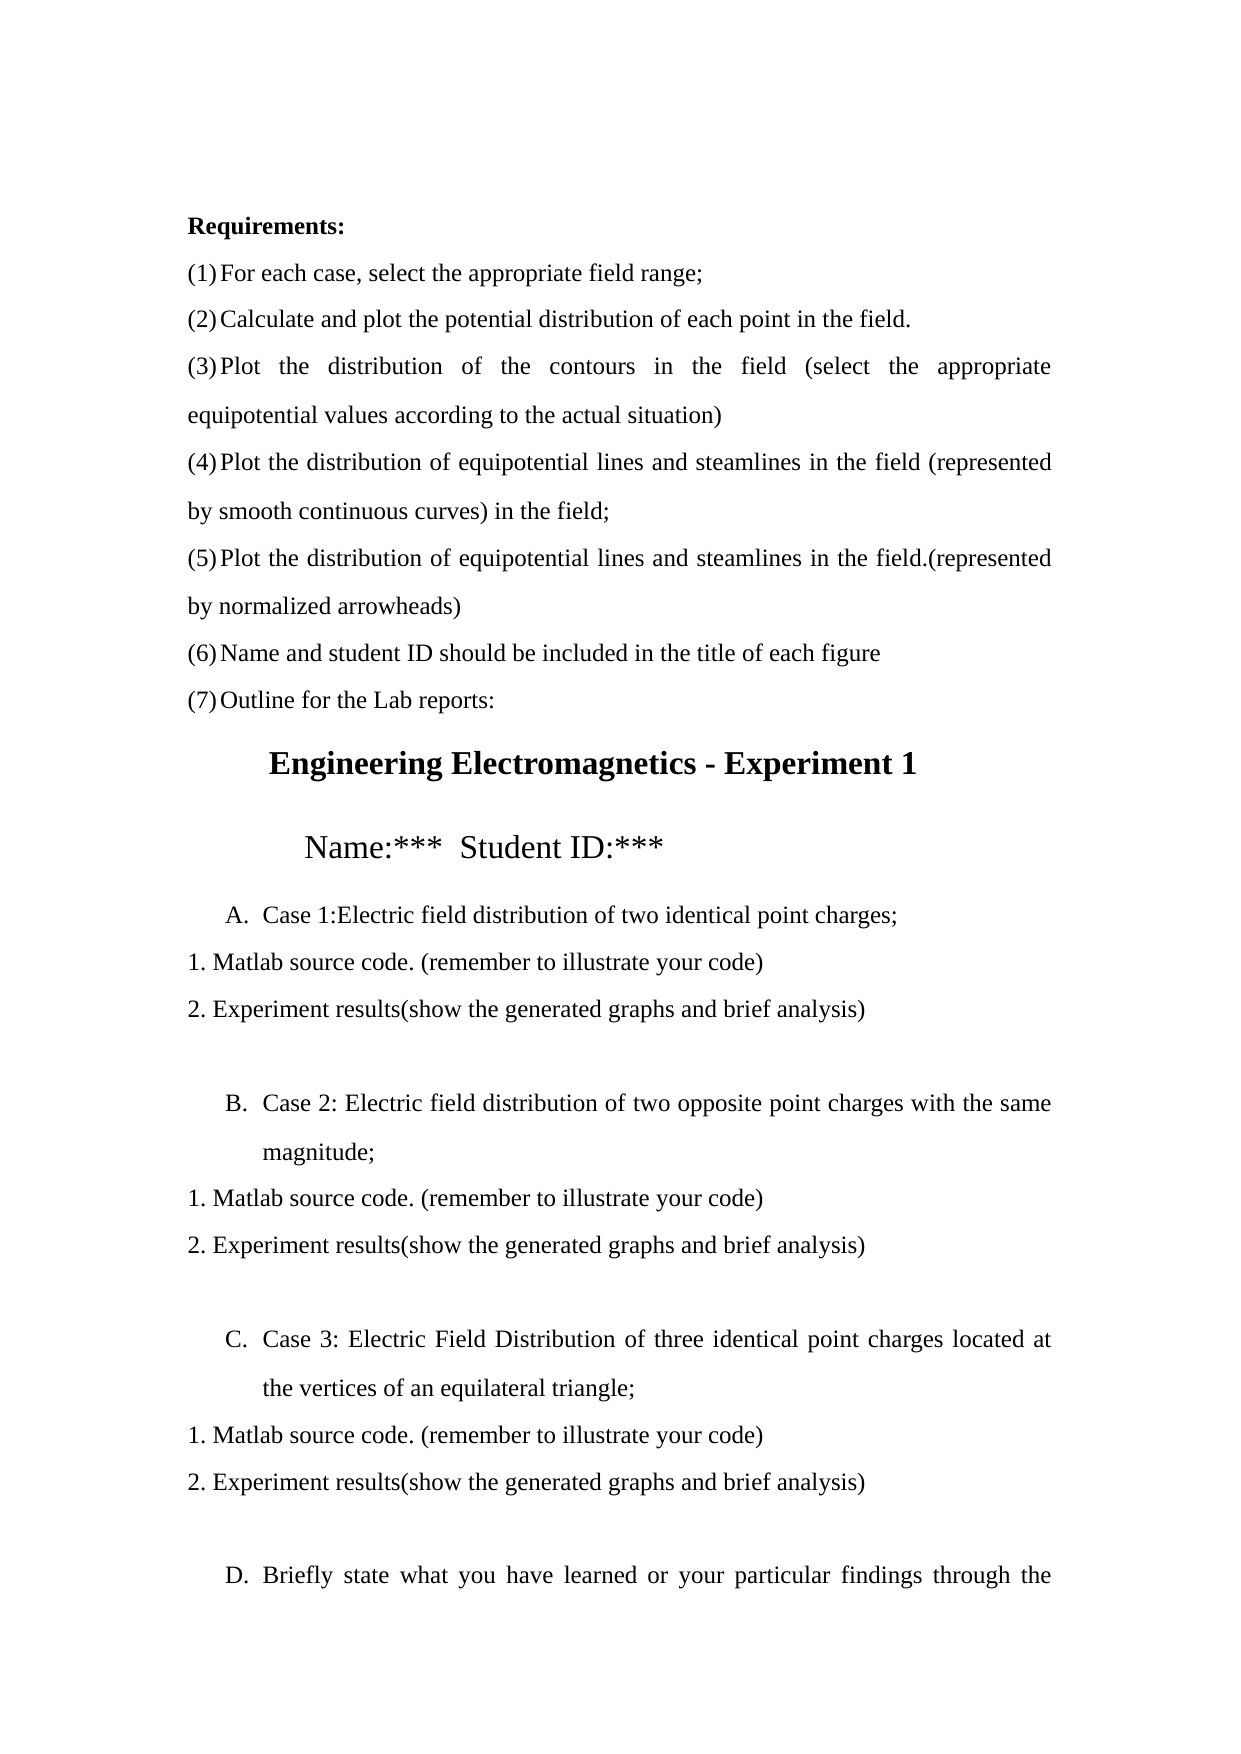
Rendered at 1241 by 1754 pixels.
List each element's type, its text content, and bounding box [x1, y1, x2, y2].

list Experiment results(show the generated graphs and brief analysis) [187, 992, 1053, 1025]
list Plot the distribution of equipotential lines and steamlines in the field (represented by smooth continuous curves) in the field; [187, 445, 1053, 526]
text Requirements: [187, 209, 1053, 241]
list Case 2: Electric field distribution of two opposite point charges with the same magnitude; [225, 1086, 1053, 1167]
list Plot the distribution of the contours in the field (select the appropriate equipotential values according to the actual situation) [187, 349, 1053, 431]
list Experiment results(show the generated graphs and brief analysis) [187, 1228, 1053, 1261]
text Engineering Electromagnetics - Experiment 1 [187, 730, 1053, 795]
list Outline for the Lab reports: [187, 683, 1053, 716]
list Plot the distribution of equipotential lines and steamlines in the field.(represented by normalized arrowheads) [187, 541, 1053, 622]
list Case 3: Electric Field Distribution of three identical point charges located at the vertices of an equilateral triangle; [225, 1322, 1053, 1403]
list Calculate and plot the potential distribution of each point in the field. [187, 303, 1053, 335]
list Experiment results(show the generated graphs and brief analysis) [187, 1465, 1053, 1497]
list Matlab source code. (remember to illustrate your code) [187, 1418, 1053, 1450]
list For each case, select the appropriate field range; [187, 256, 1053, 288]
text Name:*** Student ID:*** [187, 814, 1053, 879]
list Case 1:Electric field distribution of two identical point charges; [225, 898, 1053, 931]
list Matlab source code. (remember to illustrate your code) [187, 1182, 1053, 1214]
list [225, 1558, 1053, 1591]
list Matlab source code. (remember to illustrate your code) [187, 945, 1053, 978]
list Name and student ID should be included in the title of each figure [187, 636, 1053, 669]
